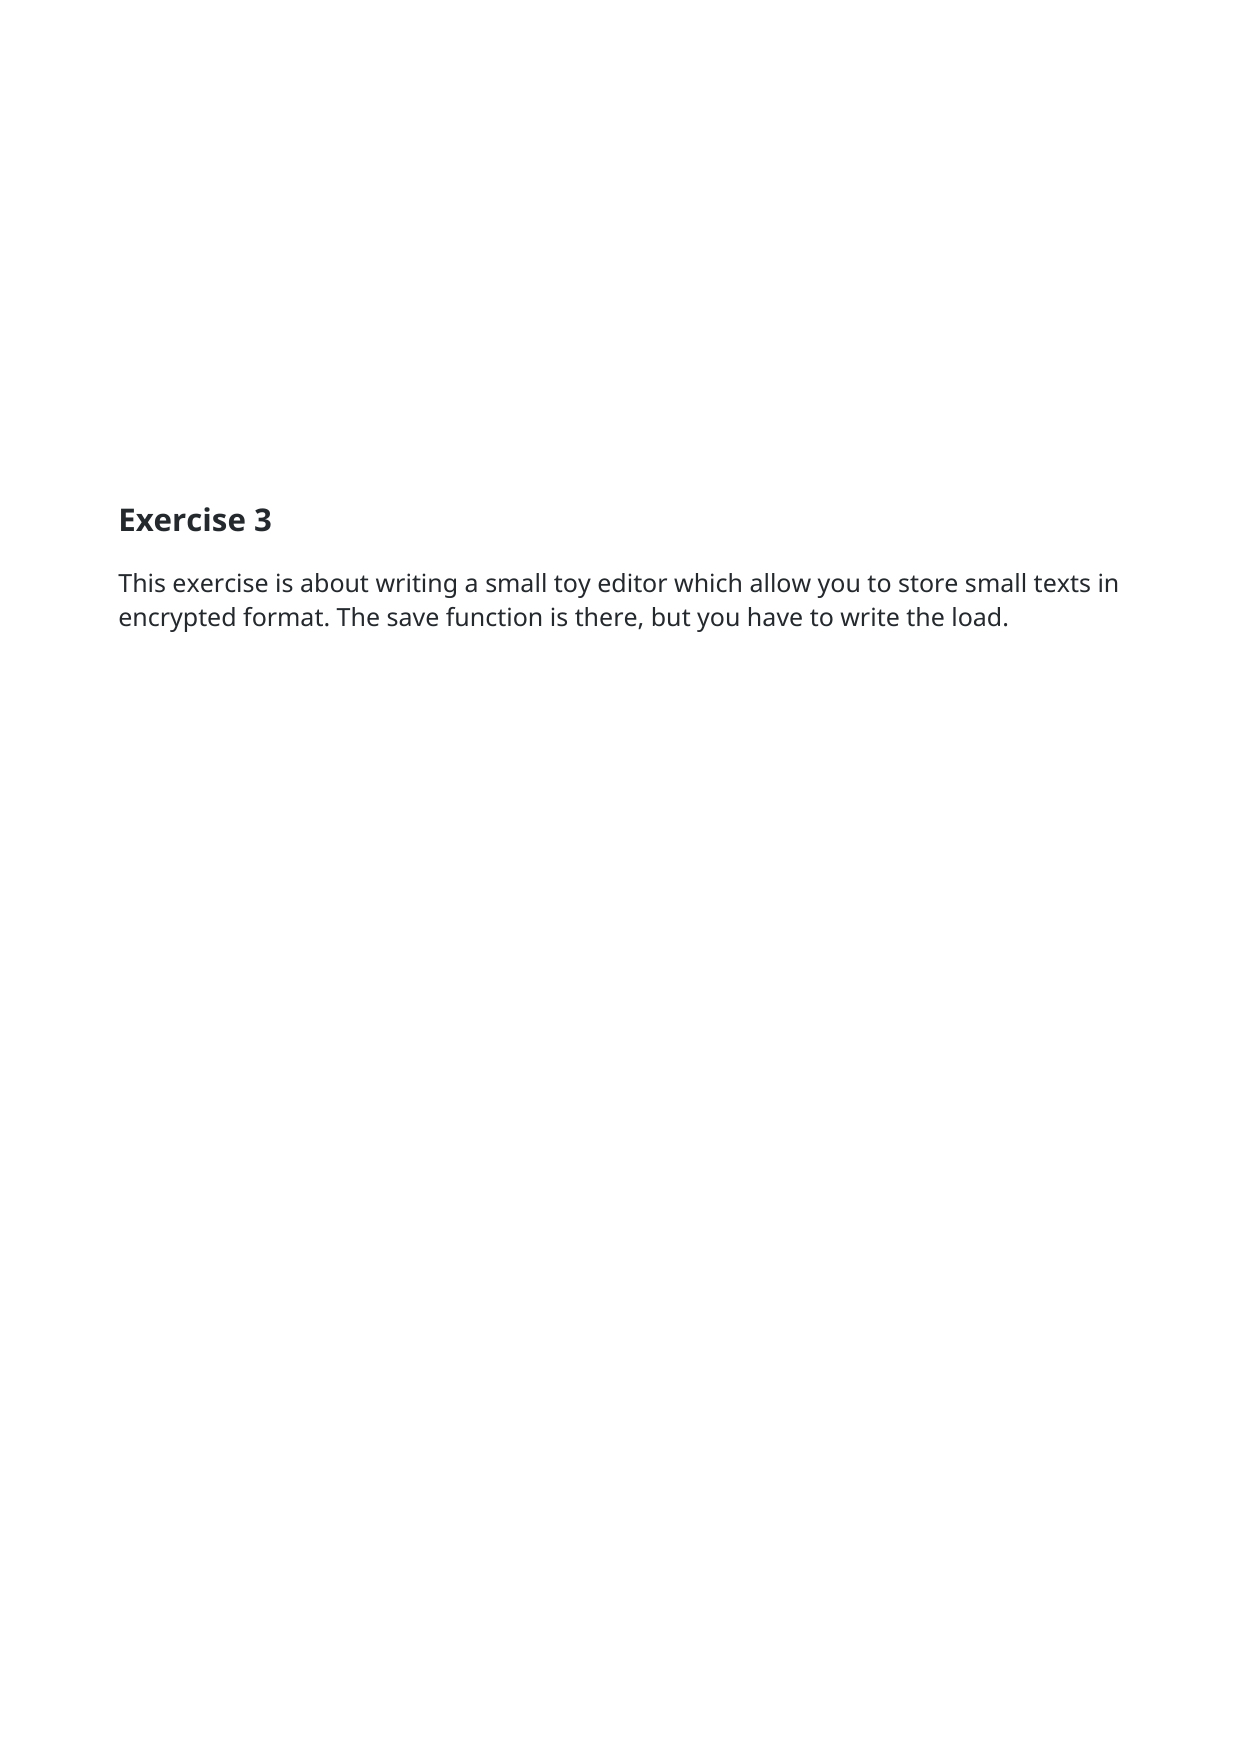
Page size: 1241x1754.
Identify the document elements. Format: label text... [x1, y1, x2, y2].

text This exercise is about writing a small toy editor which allow you to store small texts in encrypted format. The save function is there, but you have to write the load. [118, 565, 1122, 633]
text Exercise 3 [118, 498, 1122, 540]
